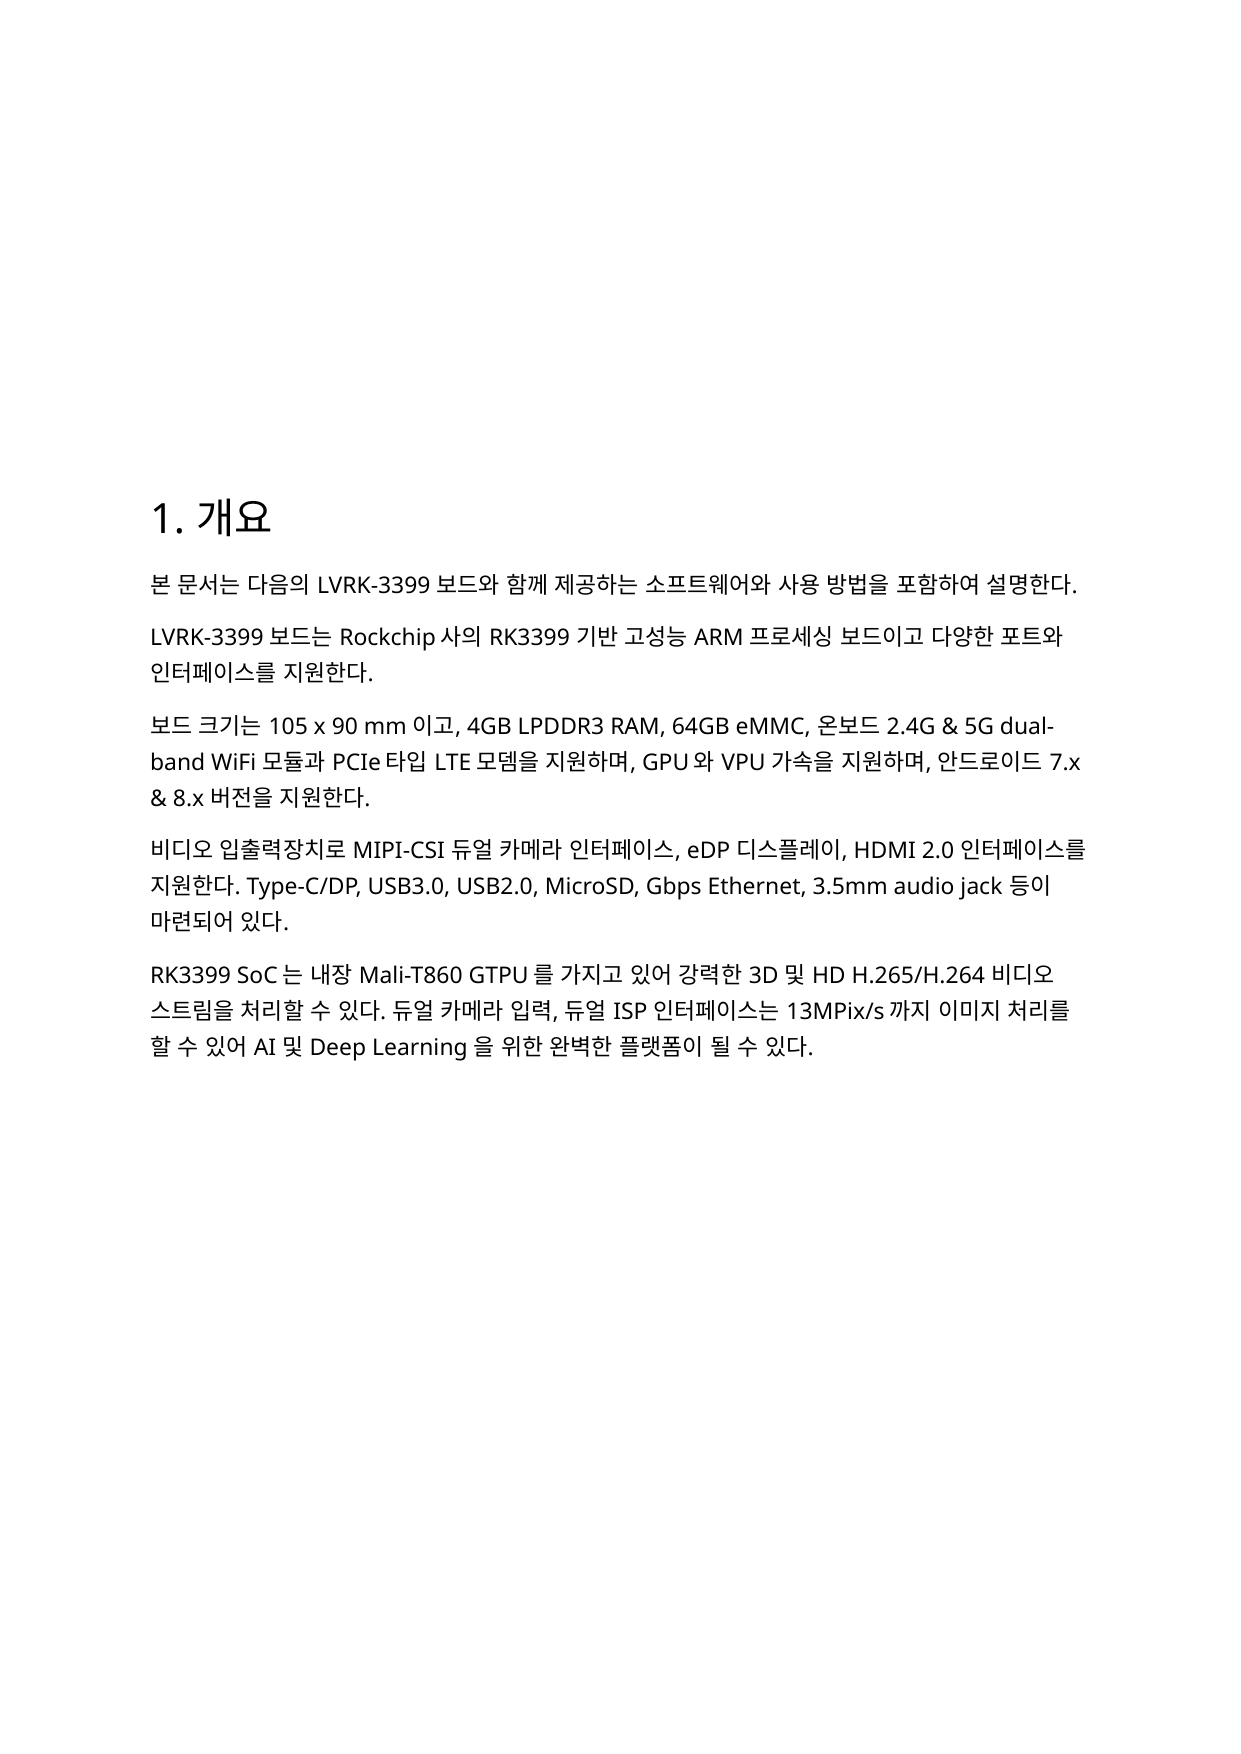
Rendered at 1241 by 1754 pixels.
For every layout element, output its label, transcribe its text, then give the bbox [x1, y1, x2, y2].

text 비디오 입출력장치로 MIPI-CSI 듀얼 카메라 인터페이스, eDP 디스플레이, HDMI 2.0 인터페이스를 지원한다. Type-C/DP, USB3.0, USB2.0, MicroSD, Gbps Ethernet, 3.5mm audio jack 등이 마련되어 있다. [150, 832, 1090, 937]
text 보드 크기는 105 x 90 mm 이고, 4GB LPDDR3 RAM, 64GB eMMC, 온보드 2.4G & 5G dual-band WiFi 모듈과 PCIe타입 LTE모뎀을 지원하며, GPU와 VPU 가속을 지원하며, 안드로이드 7.x & 8.x 버전을 지원한다. [150, 708, 1090, 813]
text 본 문서는 다음의 LVRK-3399 보드와 함께 제공하는 소프트웨어와 사용 방법을 포함하여 설명한다. [150, 567, 1090, 600]
text 1. 개요 [150, 485, 1090, 545]
text LVRK-3399 보드는 Rockchip사의 RK3399 기반 고성능 ARM 프로세싱 보드이고 다양한 포트와 인터페이스를 지원한다. [150, 619, 1090, 688]
text RK3399 SoC는 내장 Mali-T860 GTPU를 가지고 있어 강력한 3D 및 HD H.265/H.264 비디오 스트림을 처리할 수 있다. 듀얼 카메라 입력, 듀얼 ISP 인터페이스는 13MPix/s까지 이미지 처리를 할 수 있어 AI 및 Deep Learning 을 위한 완벽한 플랫폼이 될 수 있다. [150, 957, 1090, 1062]
